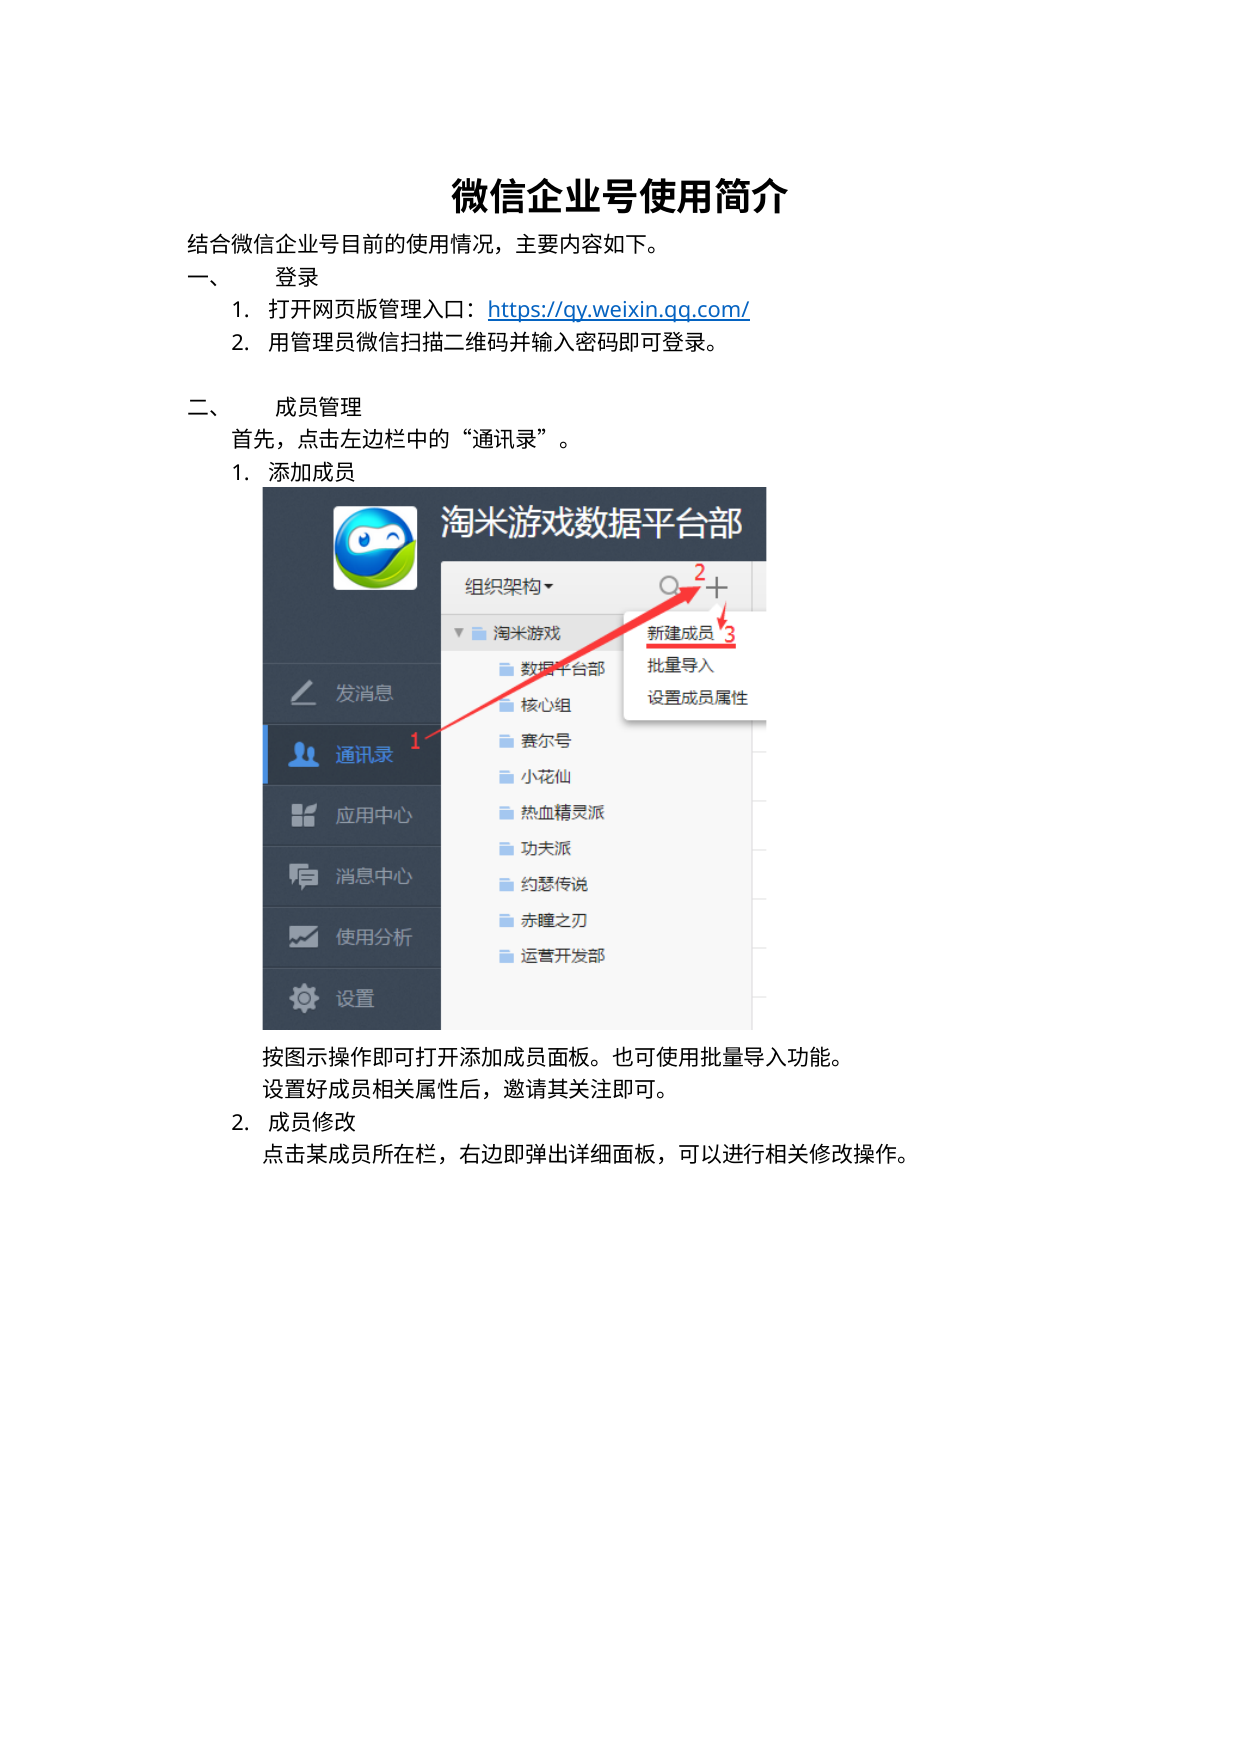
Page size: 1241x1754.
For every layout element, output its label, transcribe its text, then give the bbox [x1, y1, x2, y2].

list 用管理员微信扫描二维码并输入密码即可登录。 [231, 324, 1053, 357]
list 打开网页版管理入口：https://qy.weixin.qq.com/ [231, 292, 1053, 324]
list 登录 [187, 259, 1053, 292]
text 结合微信企业号目前的使用情况，主要内容如下。 [187, 227, 1053, 259]
text 微信企业号使用简介 [187, 162, 1053, 227]
list 添加成员 [231, 454, 1053, 487]
picture [262, 487, 767, 1030]
text 按图示操作即可打开添加成员面板。也可使用批量导入功能。 [262, 1039, 1053, 1072]
list 成员修改 [231, 1104, 1053, 1137]
text 设置好成员相关属性后，邀请其关注即可。 [262, 1072, 1053, 1104]
list 成员管理 [187, 389, 1053, 422]
list 点击某成员所在栏，右边即弹出详细面板，可以进行相关修改操作。 [262, 1137, 1053, 1169]
text 首先，点击左边栏中的“通讯录”。 [187, 422, 1053, 454]
